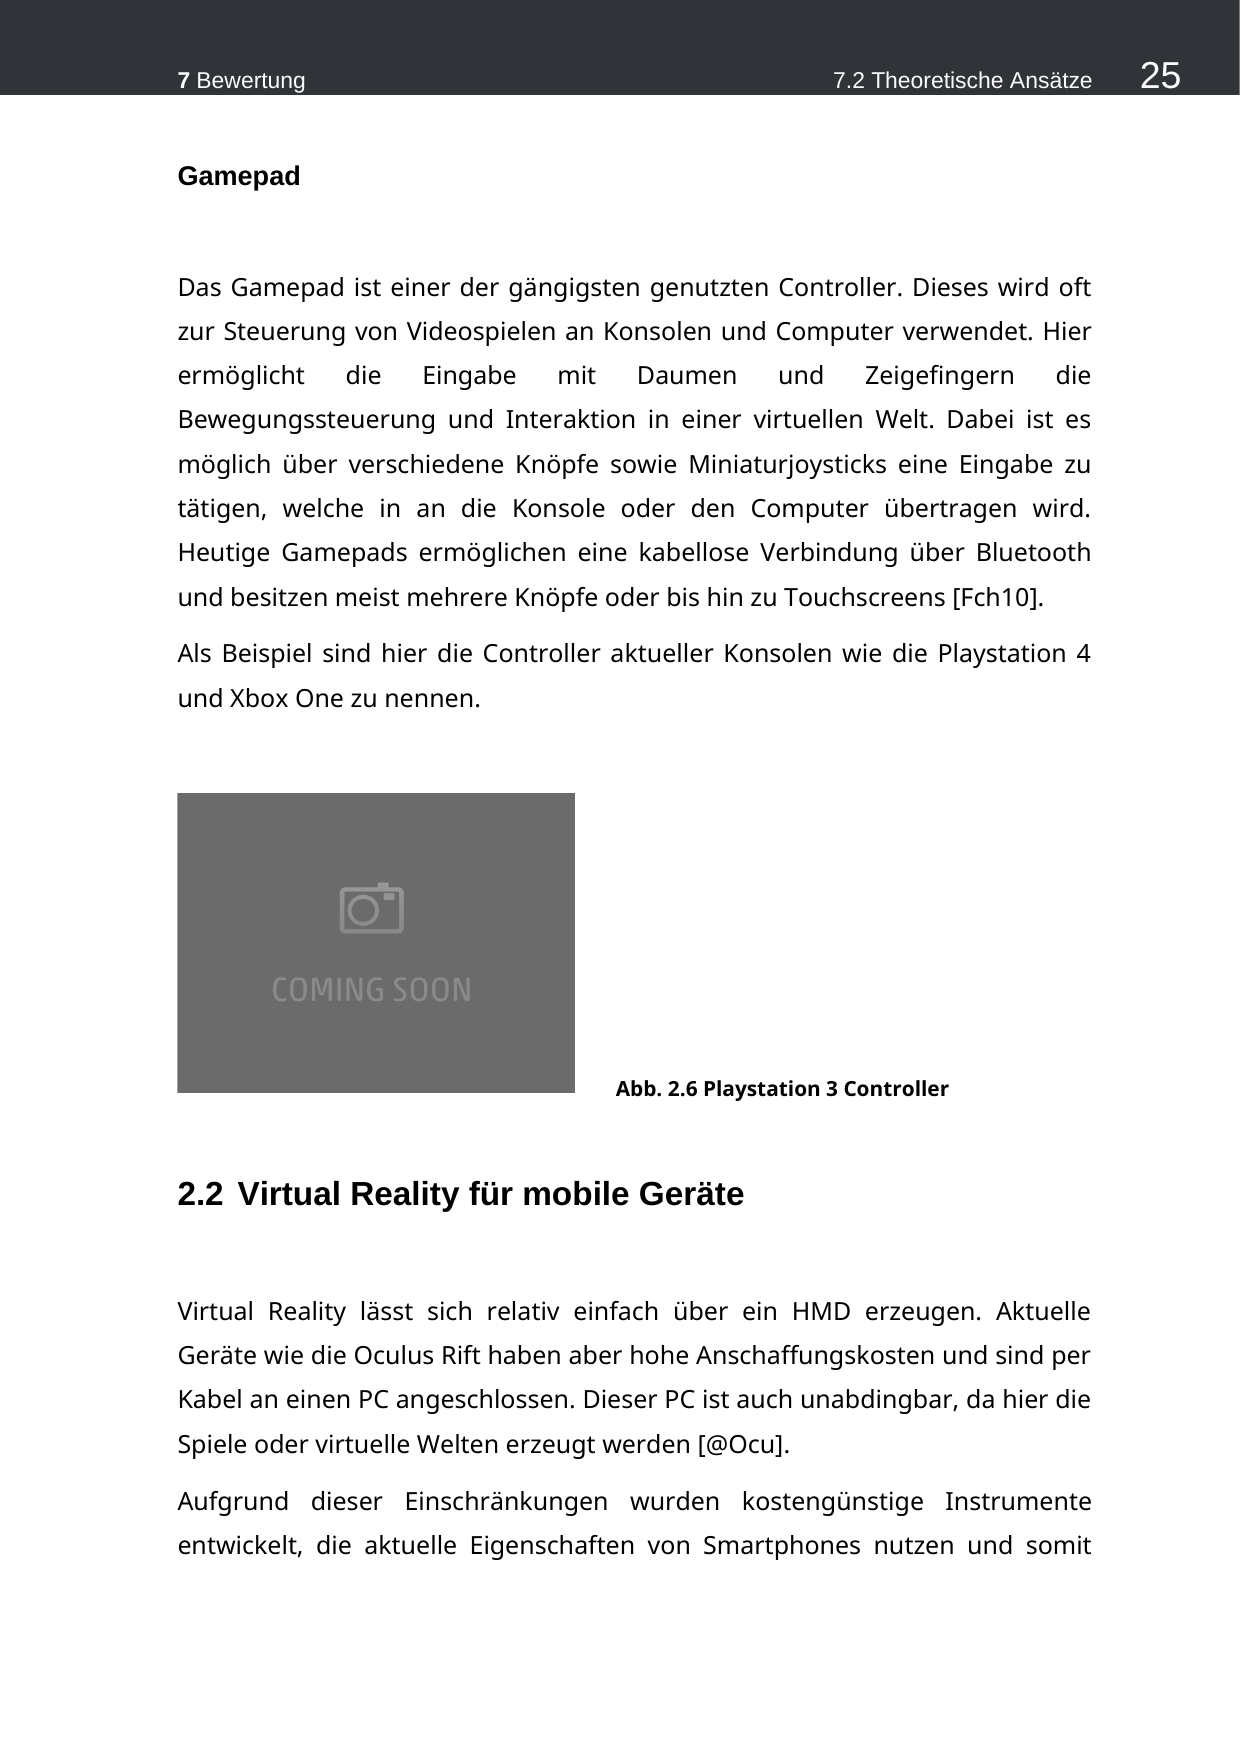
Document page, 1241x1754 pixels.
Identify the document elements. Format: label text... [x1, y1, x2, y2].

text Das Gamepad ist einer der gängigsten genutzten Controller. Dieses wird oft zur Steuerung von Videospielen an Konsolen und Computer verwendet. Hier ermöglicht die Eingabe mit Daumen und Zeigefingern die Bewegungssteuerung und Interaktion in einer virtuellen Welt. Dabei ist es möglich über verschiedene Knöpfe sowie Miniaturjoysticks eine Eingabe zu tätigen, welche in an die Konsole oder den Computer übertragen wird. Heutige Gamepads ermöglichen eine kabellose Verbindung über Bluetooth und besitzen meist mehrere Knöpfe oder bis hin zu Touchscreens [Fch10]. [177, 269, 1092, 613]
text Gamepad [177, 159, 1092, 191]
picture [177, 793, 575, 1093]
subtitle Virtual Reality für mobile Geräte [177, 1174, 1092, 1213]
text Virtual Reality lässt sich relativ einfach über ein HMD erzeugen. Aktuelle Geräte wie die Oculus Rift haben aber hohe Anschaffungskosten und sind per Kabel an einen PC angeschlossen. Dieser PC ist auch unabdingbar, da hier die Spiele oder virtuelle Welten erzeugt werden [@Ocu]. [177, 1294, 1092, 1461]
text Als Beispiel sind hier die Controller aktueller Konsolen wie die Playstation 4 und Xbox One zu nennen. [177, 636, 1092, 714]
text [177, 1483, 1092, 1562]
